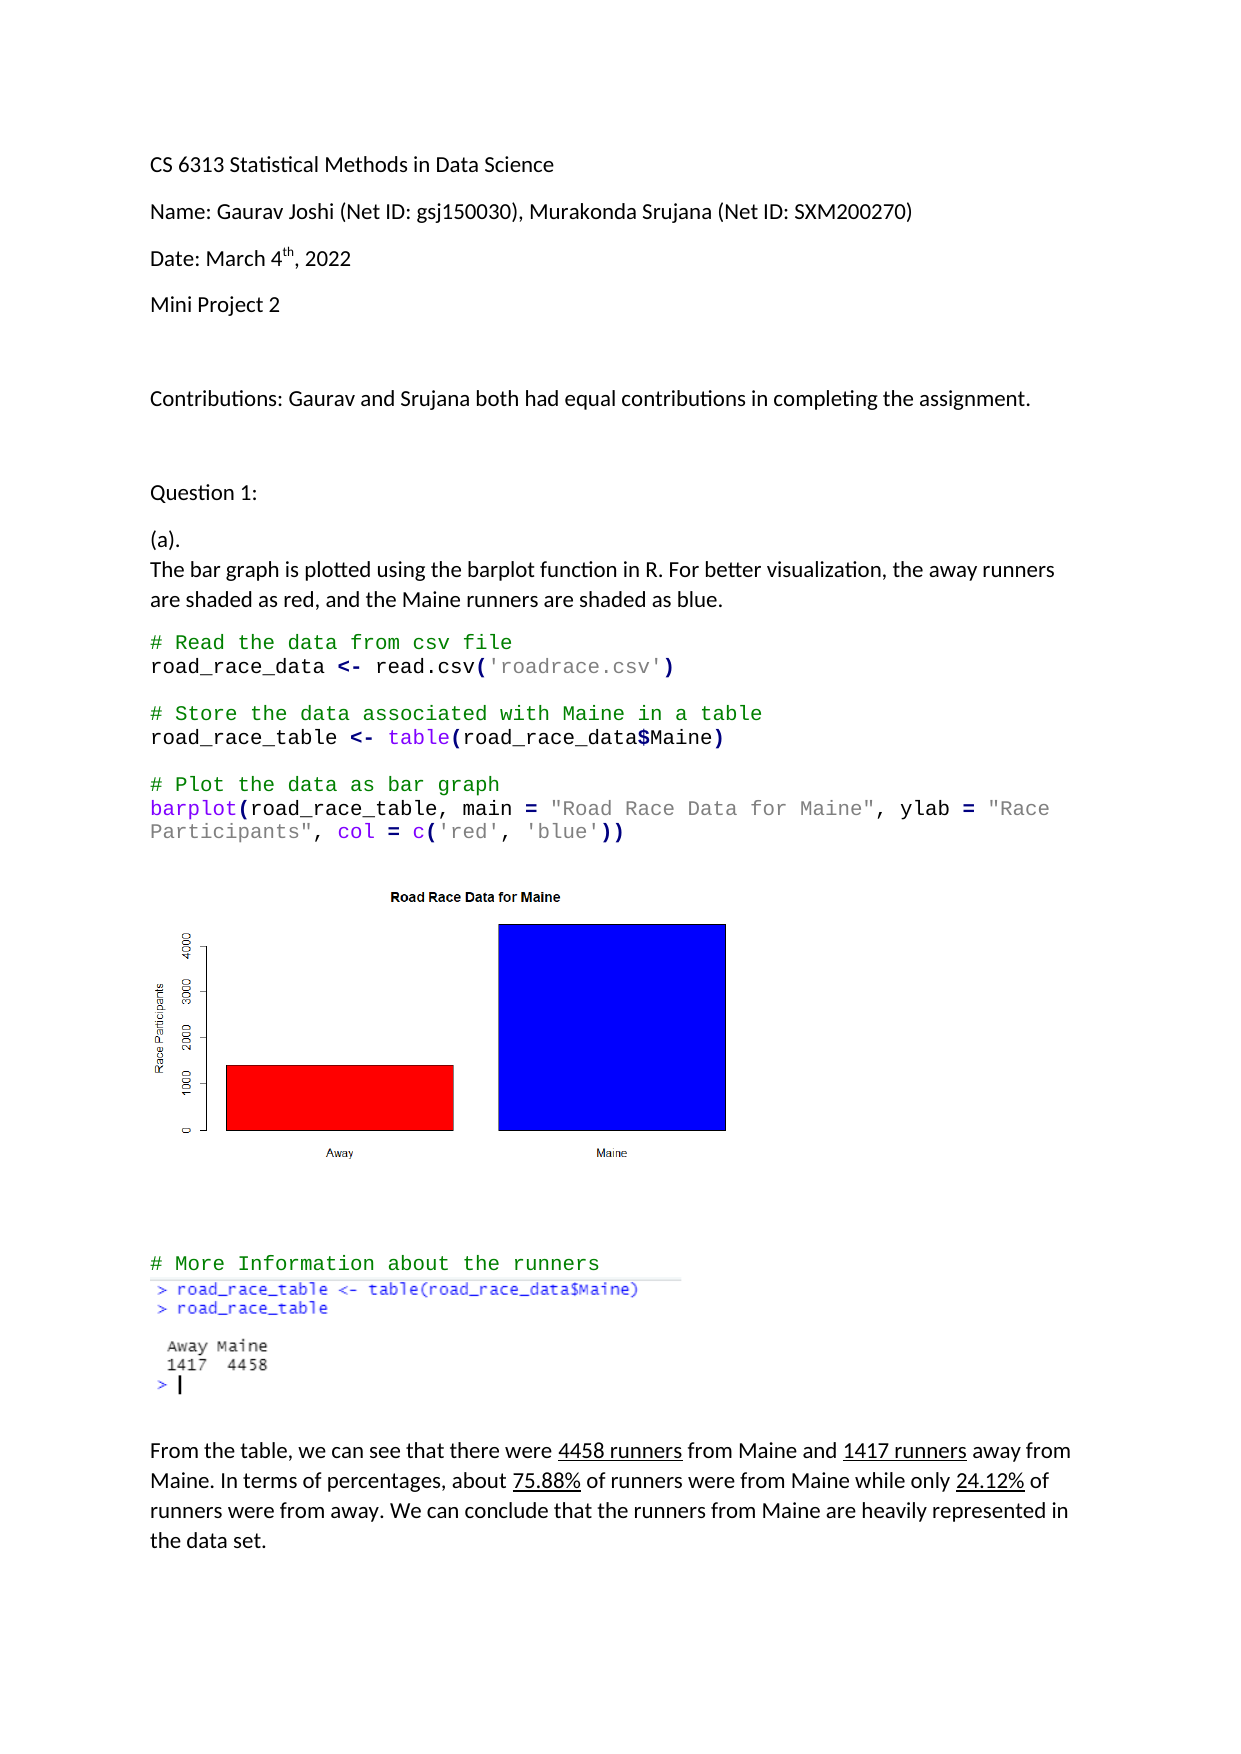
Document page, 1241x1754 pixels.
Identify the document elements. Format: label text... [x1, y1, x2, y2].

text # Store the data associated with Maine in a table [150, 703, 1090, 727]
text Name: Gaurav Joshi (Net ID: gsj150030), Murakonda Srujana (Net ID: SXM200270) [150, 197, 1090, 225]
text (a). The bar graph is plotted using the barplot function in R. For better visualization, the away runners are shaded as red, and the Maine runners are shaded as blue. [150, 525, 1090, 613]
picture [150, 1277, 682, 1417]
text Question 1: [150, 478, 1090, 506]
text road_race_data <- read.csv('roadrace.csv') [150, 656, 1090, 679]
text Mini Project 2 [150, 291, 1090, 319]
text road_race_table <- table(road_race_data$Maine) [150, 727, 1090, 751]
text Date: March 4th, 2022 [150, 244, 1090, 272]
text # More Information about the runners [150, 1253, 1090, 1277]
text # Read the data from csv file [150, 632, 1090, 656]
text # Plot the data as bar graph [150, 774, 1090, 798]
text CS 6313 Statistical Methods in Data Science [150, 150, 1090, 178]
text From the table, we can see that there were 4458 runners from Maine and 1417 runners away from Maine. In terms of percentages, about 75.88% of runners were from Maine while only 24.12% of runners were from away. We can conclude that the runners from Maine are heavily represented in the data set. [150, 1436, 1090, 1585]
picture [150, 868, 774, 1202]
text Contributions: Gaurav and Srujana both had equal contributions in completing the assignment. [150, 384, 1090, 412]
